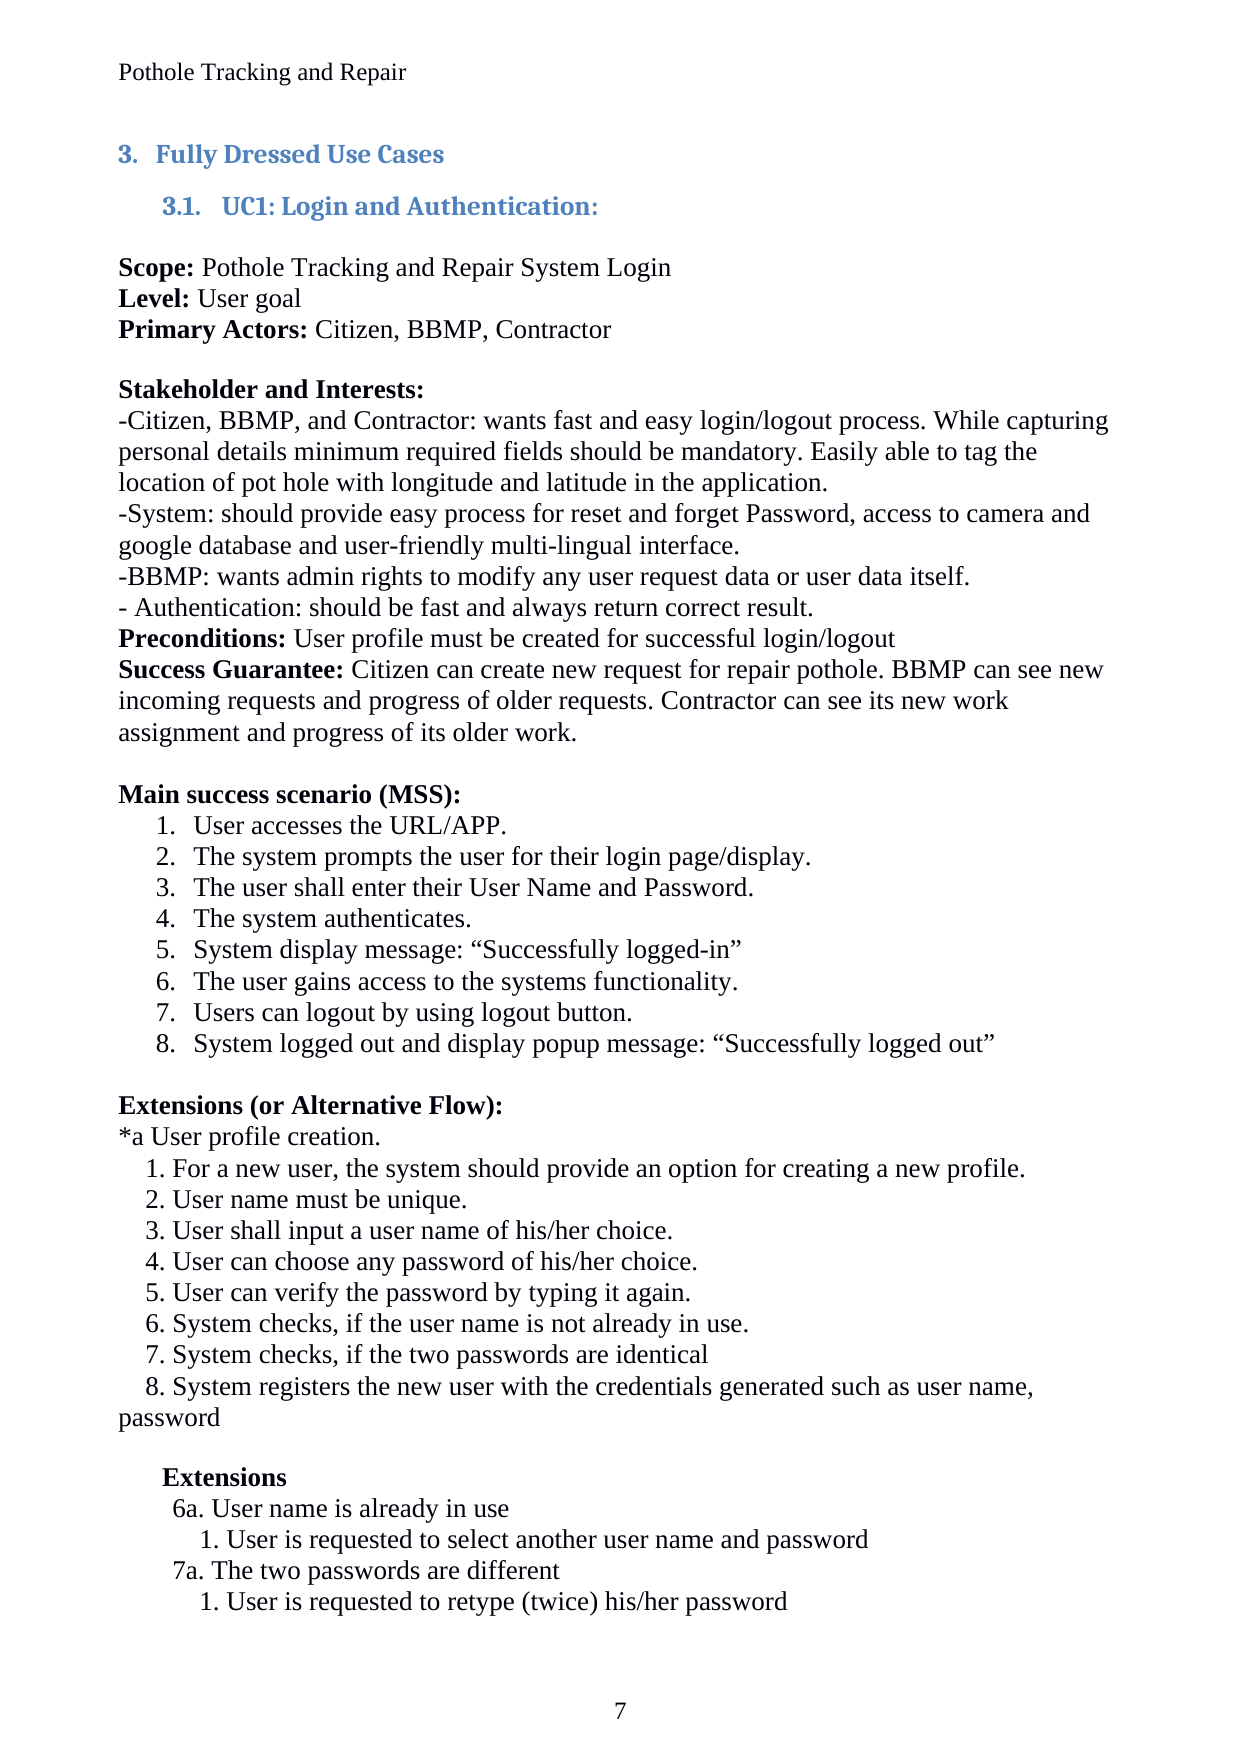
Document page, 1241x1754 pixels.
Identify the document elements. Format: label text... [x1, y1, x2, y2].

text Extensions [118, 1461, 1122, 1492]
text Stakeholder and Interests: [118, 373, 1122, 404]
list System logged out and display popup message: “Successfully logged out” [156, 1027, 1122, 1058]
text 3. User shall input a user name of his/her choice. [118, 1214, 1122, 1245]
text -BBMP: wants admin rights to modify any user request data or user data itself. [118, 560, 1122, 591]
text Level: User goal [118, 282, 1122, 313]
text 5. User can verify the password by typing it again. [118, 1276, 1122, 1307]
text 6a. User name is already in use [118, 1492, 1122, 1523]
text Main success scenario (MSS): [118, 778, 1122, 809]
list The user gains access to the systems functionality. [156, 965, 1122, 996]
text -Citizen, BBMP, and Contractor: wants fast and easy login/logout process. While capturing personal details minimum required fields should be mandatory. Easily able to tag the location of pot hole with longitude and latitude in the application. [118, 404, 1122, 498]
text Extensions (or Alternative Flow): [118, 1089, 1122, 1121]
list The system prompts the user for their login page/display. [156, 840, 1122, 871]
text 8. System registers the new user with the credentials generated such as user name, password [118, 1370, 1122, 1432]
list System display message: “Successfully logged-in” [156, 934, 1122, 965]
subtitle Fully Dressed Use Cases [118, 139, 1122, 170]
text 6. System checks, if the user name is not already in use. [118, 1307, 1122, 1338]
text 2. User name must be unique. [118, 1183, 1122, 1214]
text -System: should provide easy process for reset and forget Password, access to camera and google database and user-friendly multi-lingual interface. [118, 498, 1122, 560]
list The system authenticates. [156, 902, 1122, 934]
text Primary Actors: Citizen, BBMP, Contractor [118, 313, 1122, 344]
text Scope: Pothole Tracking and Repair System Login [118, 251, 1122, 282]
list The user shall enter their User Name and Password. [156, 871, 1122, 902]
text *a User profile creation. [118, 1121, 1122, 1152]
text 7a. The two passwords are different [118, 1554, 1122, 1585]
text 1. User is requested to select another user name and password [118, 1523, 1122, 1554]
text 4. User can choose any password of his/her choice. [118, 1245, 1122, 1276]
text 1. User is requested to retype (twice) his/her password [118, 1585, 1122, 1616]
list User accesses the URL/APP. [156, 809, 1122, 840]
text 7. System checks, if the two passwords are identical [118, 1338, 1122, 1370]
text - Authentication: should be fast and always return correct result. [118, 591, 1122, 622]
text Preconditions: User profile must be created for successful login/logout [118, 622, 1122, 653]
text 1. For a new user, the system should provide an option for creating a new profile. [118, 1152, 1122, 1183]
list Users can logout by using logout button. [156, 996, 1122, 1027]
text Success Guarantee: Citizen can create new request for repair pothole. BBMP can see new incoming requests and progress of older requests. Contractor can see its new work assignment and progress of its older work. [118, 653, 1122, 747]
subtitle UC1: Login and Authentication: [162, 191, 1122, 222]
